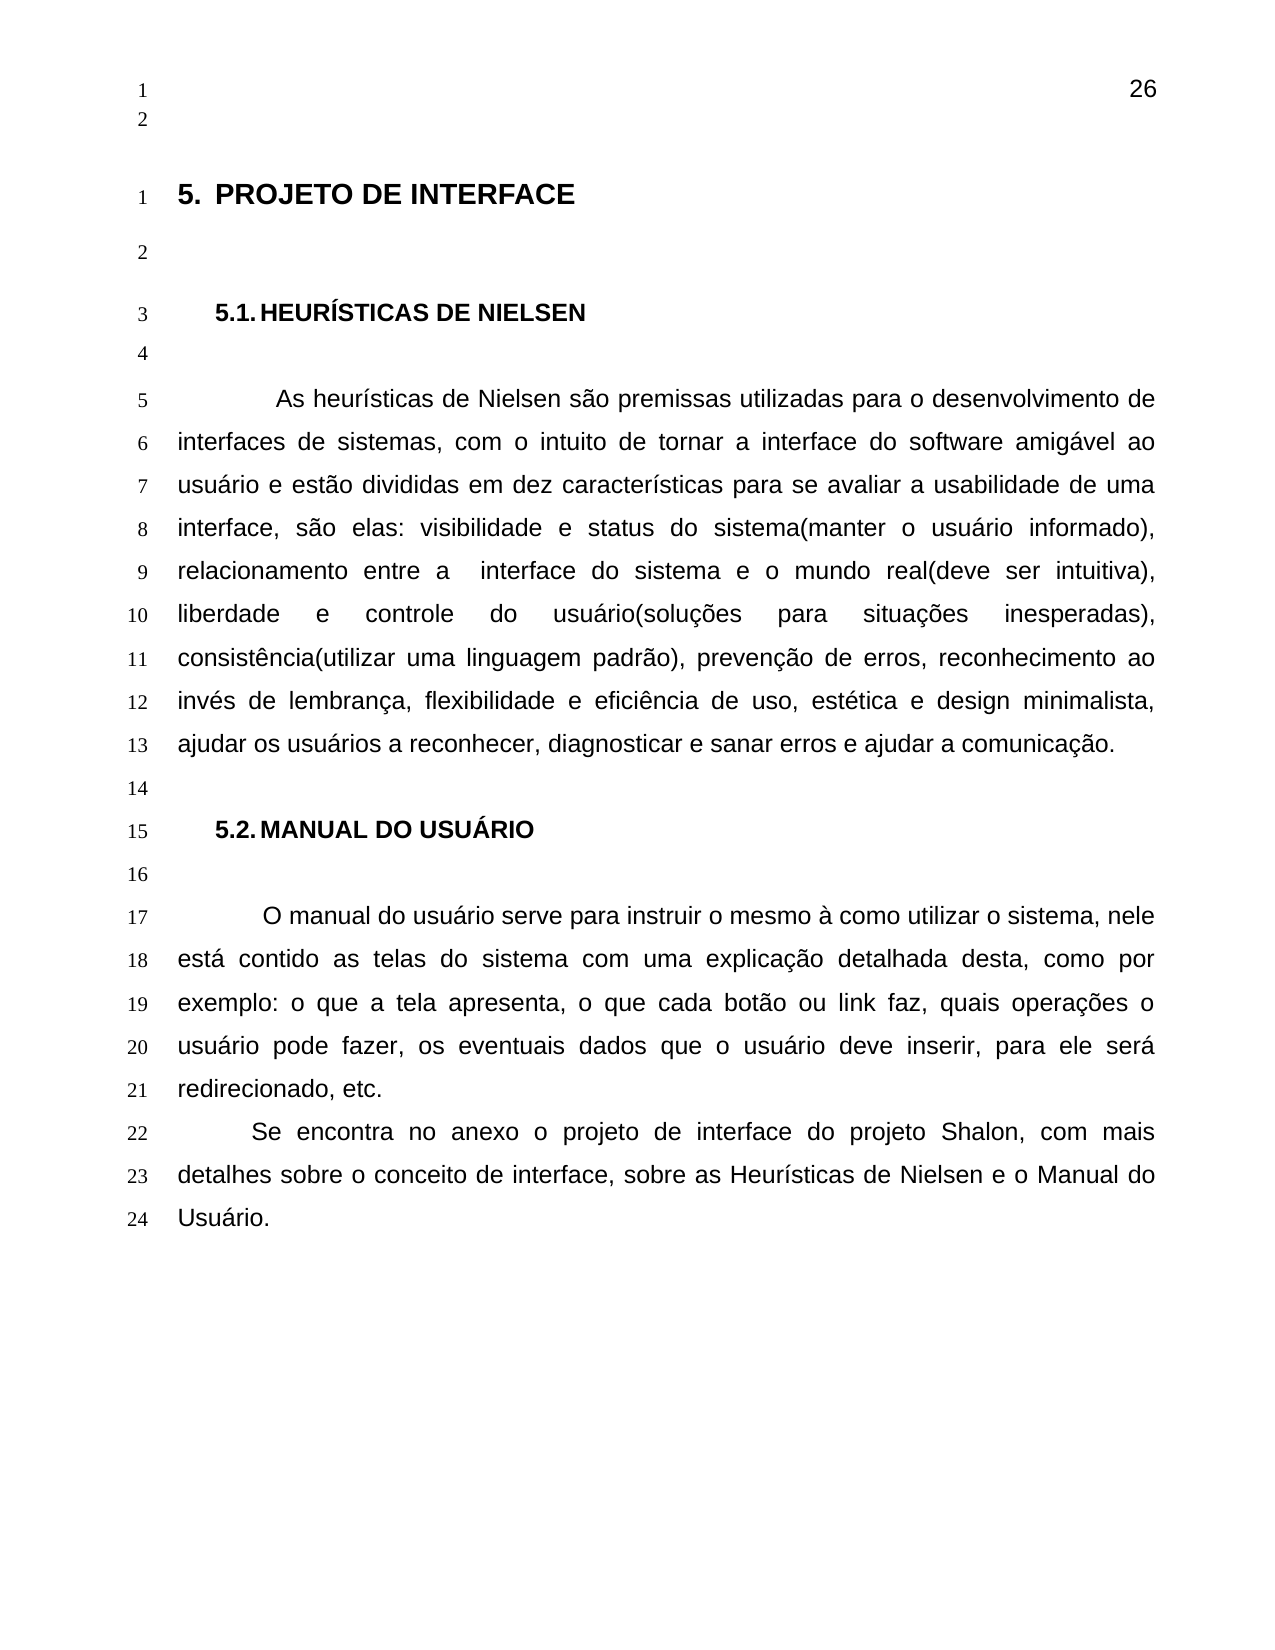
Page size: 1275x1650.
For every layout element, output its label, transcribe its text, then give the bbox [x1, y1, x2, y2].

text As heurísticas de Nielsen são premissas utilizadas para o desenvolvimento de interfaces de sistemas, com o intuito de tornar a interface do software amigável ao usuário e estão divididas em dez características para se avaliar a usabilidade de uma interface, são elas: visibilidade e status do sistema(manter o usuário informado), relacionamento entre a interface do sistema e o mundo real(deve ser intuitiva), liberdade e controle do usuário(soluções para situações inesperadas), consistência(utilizar uma linguagem padrão), prevenção de erros, reconhecimento ao invés de lembrança, flexibilidade e eficiência de uso, estética e design minimalista, ajudar os usuários a reconhecer, diagnosticar e sanar erros e ajudar a comunicação. [177, 384, 1157, 758]
list HEURÍSTICAS DE NIELSEN [215, 298, 1157, 326]
text O manual do usuário serve para instruir o mesmo à como utilizar o sistema, nele está contido as telas do sistema com uma explicação detalhada desta, como por exemplo: o que a tela apresenta, o que cada botão ou link faz, quais operações o usuário pode fazer, os eventuais dados que o usuário deve inserir, para ele será redirecionado, etc. [177, 901, 1157, 1103]
subtitle PROJETO DE INTERFACE [177, 177, 1157, 211]
list MANUAL DO USUÁRIO [215, 815, 1157, 844]
text Se encontra no anexo o projeto de interface do projeto Shalon, com mais detalhes sobre o conceito de interface, sobre as Heurísticas de Nielsen e o Manual do Usuário. [177, 1117, 1157, 1232]
